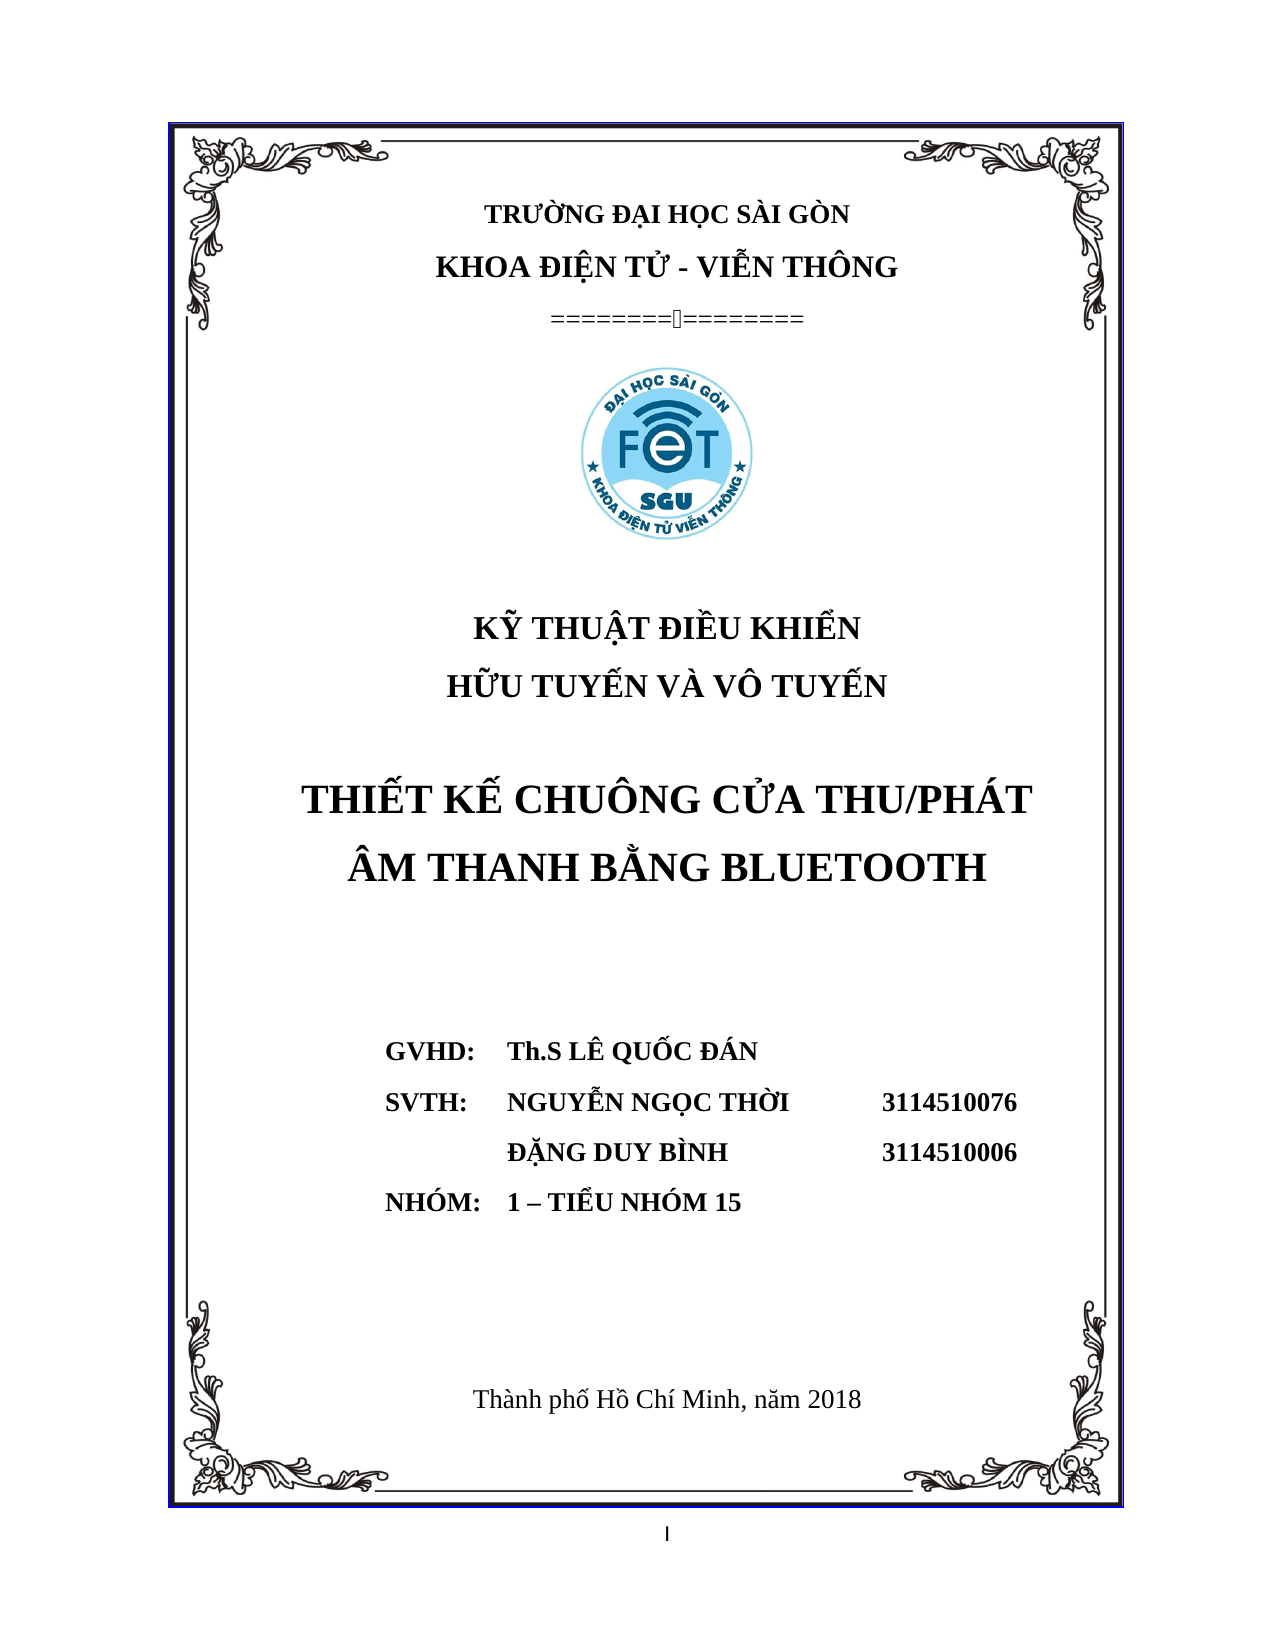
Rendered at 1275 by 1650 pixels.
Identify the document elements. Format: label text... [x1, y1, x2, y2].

picture [170, 123, 1123, 1506]
text GVHD: Th.S LÊ QUỐC ĐÁN [385, 1035, 1127, 1067]
text ĐẶNG DUY BÌNH 3114510006 [385, 1136, 1127, 1167]
text SVTH: NGUYỄN NGỌC THỜI 3114510076 [385, 1086, 1127, 1117]
text KỸ THUẬT ĐIỀU KHIỂN [207, 608, 1127, 646]
text NHÓM: 1 – TIỂU NHÓM 15 [385, 1186, 1127, 1217]
text HỮU TUYẾN VÀ VÔ TUYẾN [207, 666, 1127, 704]
text THIẾT KẾ CHUÔNG CỬA THU/PHÁT [207, 774, 1127, 822]
text ÂM THANH BẰNG BLUETOOTH [207, 843, 1127, 891]
text TRƯỜNG ĐẠI HỌC SÀI GÒN [207, 198, 1127, 229]
text Thành phố Hồ Chí Minh, năm 2018 [473, 1383, 1127, 1415]
text ================ [207, 303, 1127, 335]
text KHOA ĐIỆN TỬ - VIỄN THÔNG [207, 248, 1127, 284]
